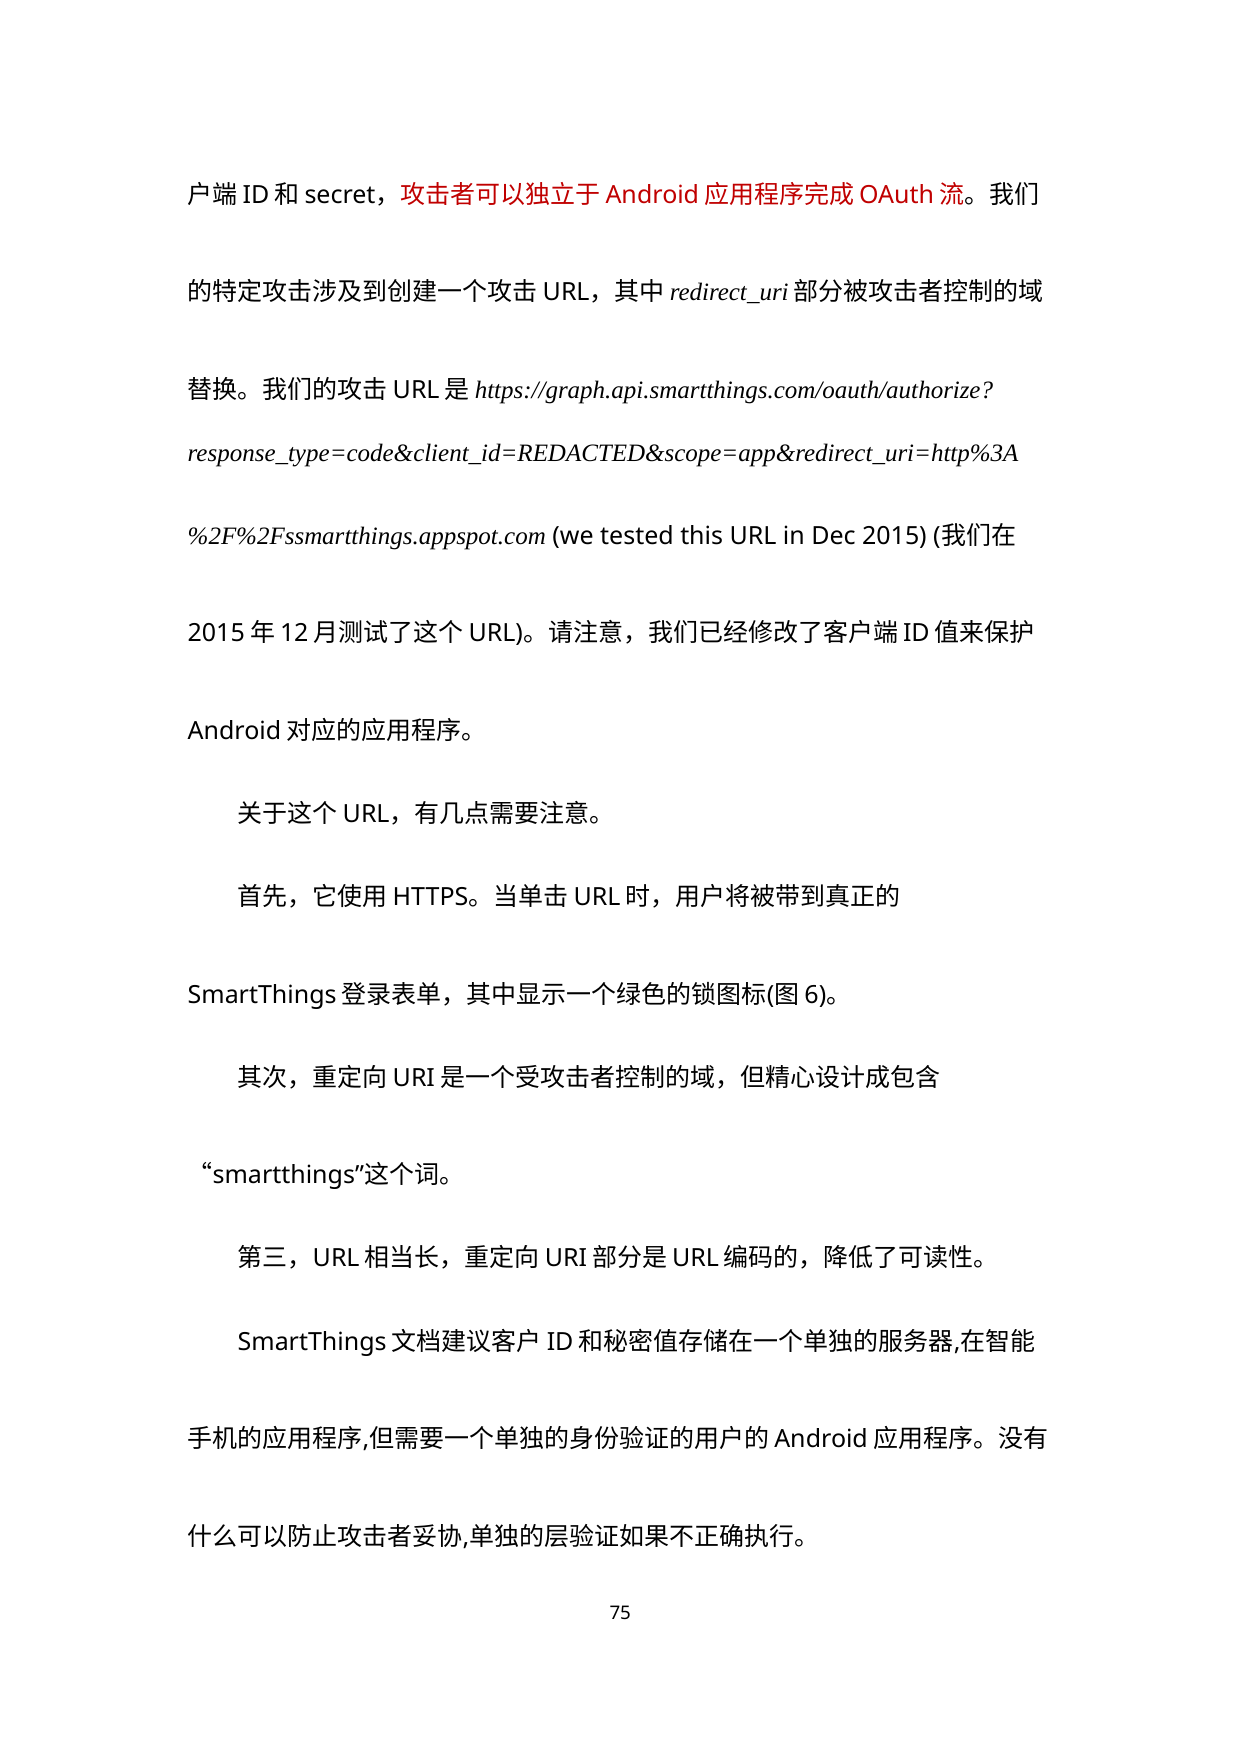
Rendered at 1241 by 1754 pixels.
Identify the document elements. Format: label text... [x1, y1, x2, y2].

text 其次，重定向URI是一个受攻击者控制的域，但精心设计成包含“smartthings”这个词。 [187, 1043, 1053, 1205]
text 第三，URL相当长，重定向URI部分是URL编码的，降低了可读性。 [187, 1223, 1053, 1288]
text 关于这个URL，有几点需要注意。 [187, 779, 1053, 844]
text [187, 160, 1053, 761]
text 首先，它使用HTTPS。当单击URL时，用户将被带到真正的SmartThings登录表单，其中显示一个绿色的锁图标(图6)。 [187, 862, 1053, 1025]
text SmartThings文档建议客户ID和秘密值存储在一个单独的服务器,在智能手机的应用程序,但需要一个单独的身份验证的用户的Android应用程序。没有什么可以防止攻击者妥协,单独的层验证如果不正确执行。 [187, 1307, 1053, 1567]
